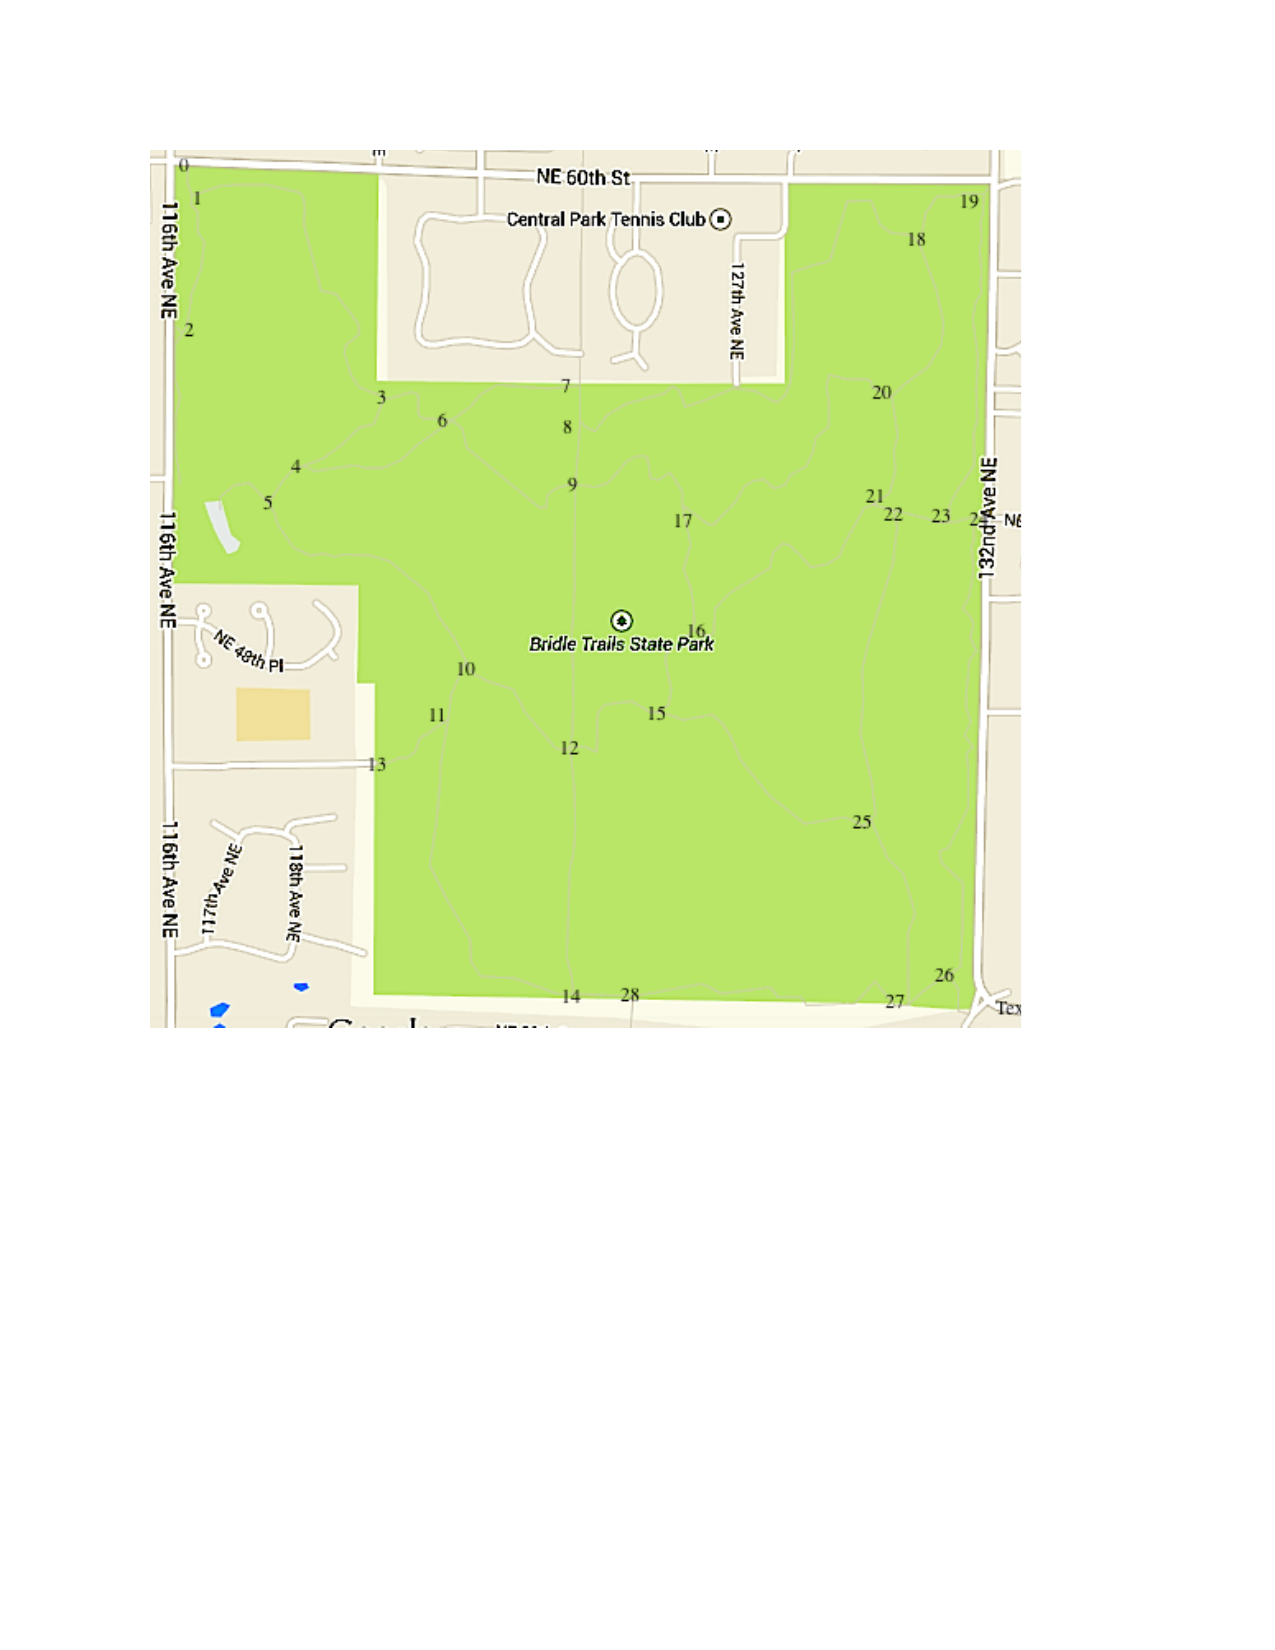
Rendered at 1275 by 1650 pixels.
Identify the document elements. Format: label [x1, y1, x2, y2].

picture [150, 150, 1022, 1028]
